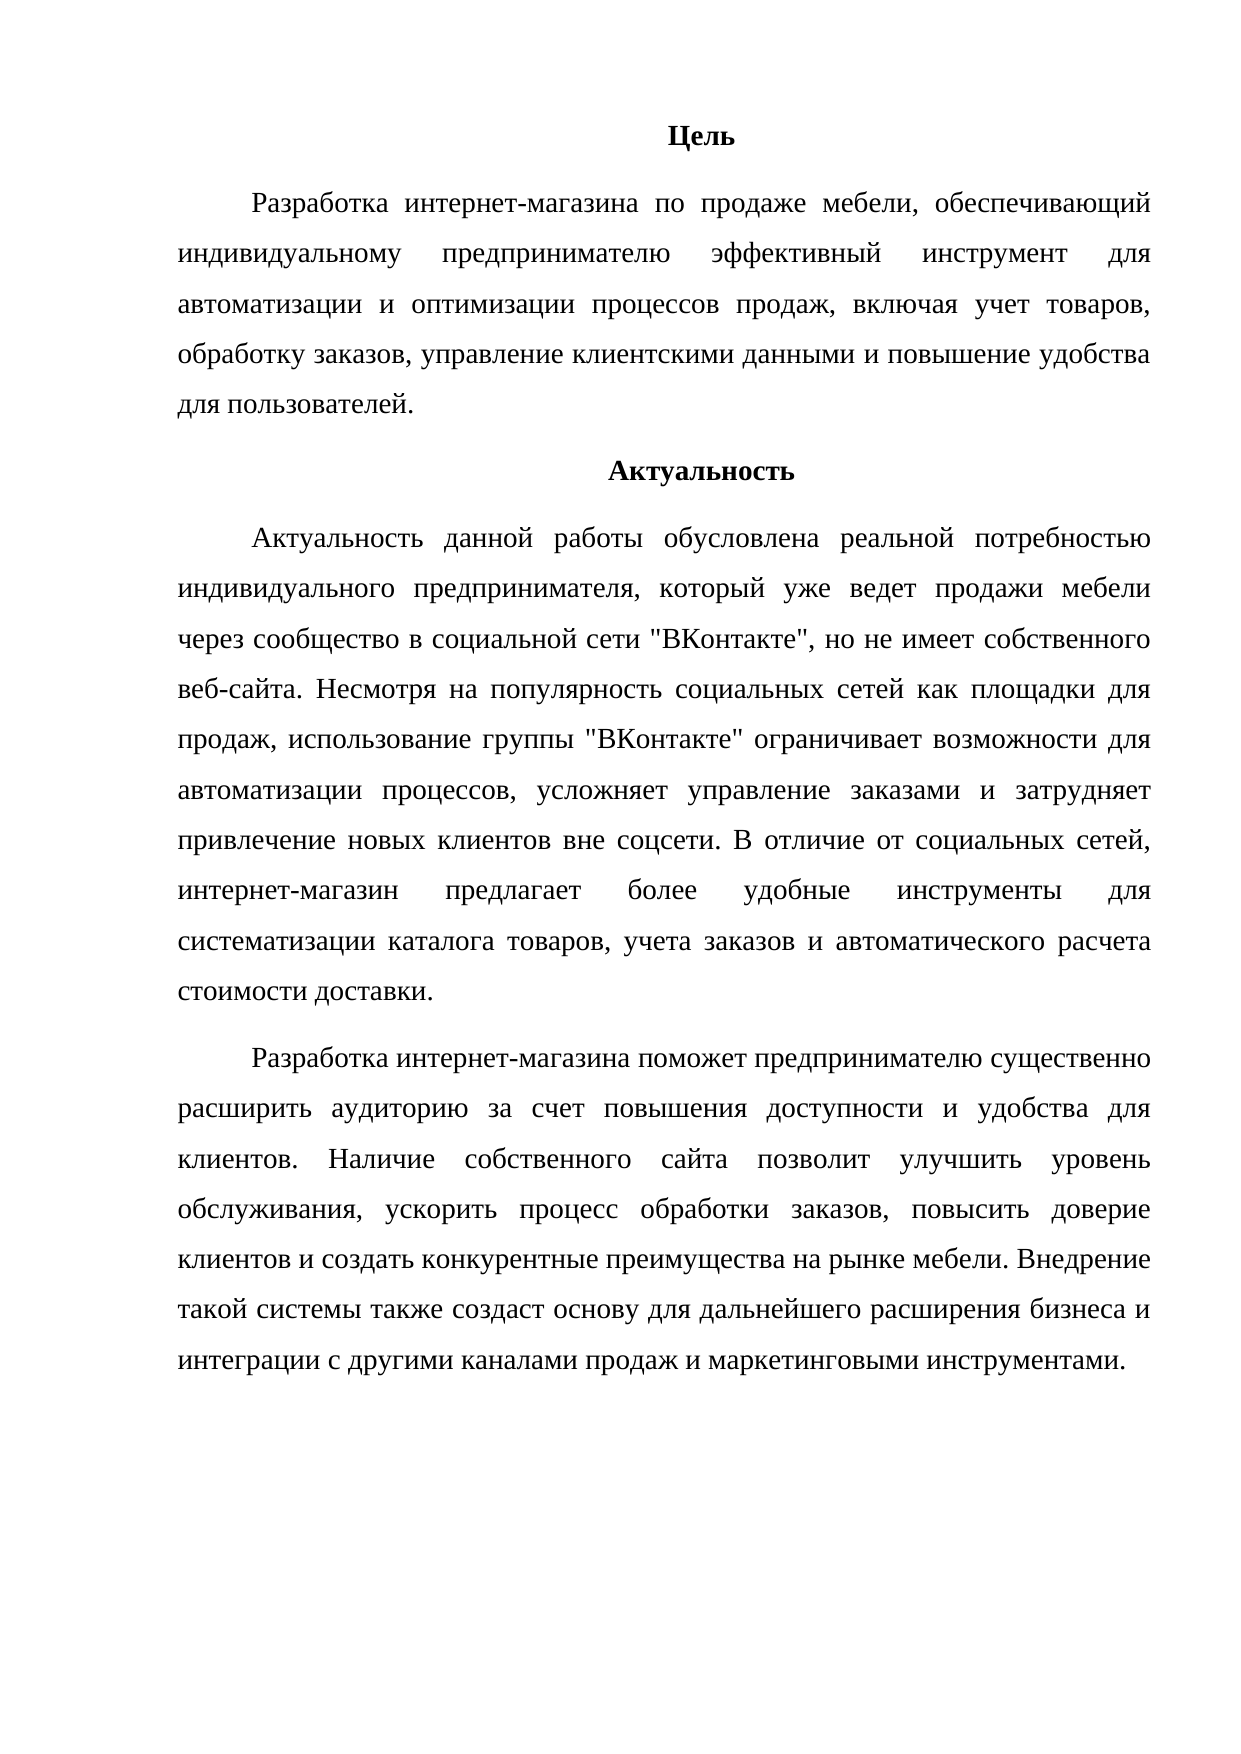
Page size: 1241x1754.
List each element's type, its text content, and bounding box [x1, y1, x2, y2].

text Разработка интернет-магазина по продаже мебели, обеспечивающий индивидуальному предпринимателю эффективный инструмент для автоматизации и оптимизации процессов продаж, включая учет товаров, обработку заказов, управление клиентскими данными и повышение удобства для пользователей. [177, 185, 1152, 420]
text Разработка интернет-магазина поможет предпринимателю существенно расширить аудиторию за счет повышения доступности и удобства для клиентов. Наличие собственного сайта позволит улучшить уровень обслуживания, ускорить процесс обработки заказов, повысить доверие клиентов и создать конкурентные преимущества на рынке мебели. Внедрение такой системы также создаст основу для дальнейшего расширения бизнеса и интеграции с другими каналами продаж и маркетинговыми инструментами. [177, 1040, 1152, 1376]
text Цель [177, 118, 1152, 152]
text Актуальность данной работы обусловлена реальной потребностью индивидуального предпринимателя, который уже ведет продажи мебели через сообщество в социальной сети "ВКонтакте", но не имеет собственного веб-сайта. Несмотря на популярность социальных сетей как площадки для продаж, использование группы "ВКонтакте" ограничивает возможности для автоматизации процессов, усложняет управление заказами и затрудняет привлечение новых клиентов вне соцсети. В отличие от социальных сетей, интернет-магазин предлагает более удобные инструменты для систематизации каталога товаров, учета заказов и автоматического расчета стоимости доставки. [177, 520, 1152, 1007]
text Актуальность [177, 453, 1152, 487]
